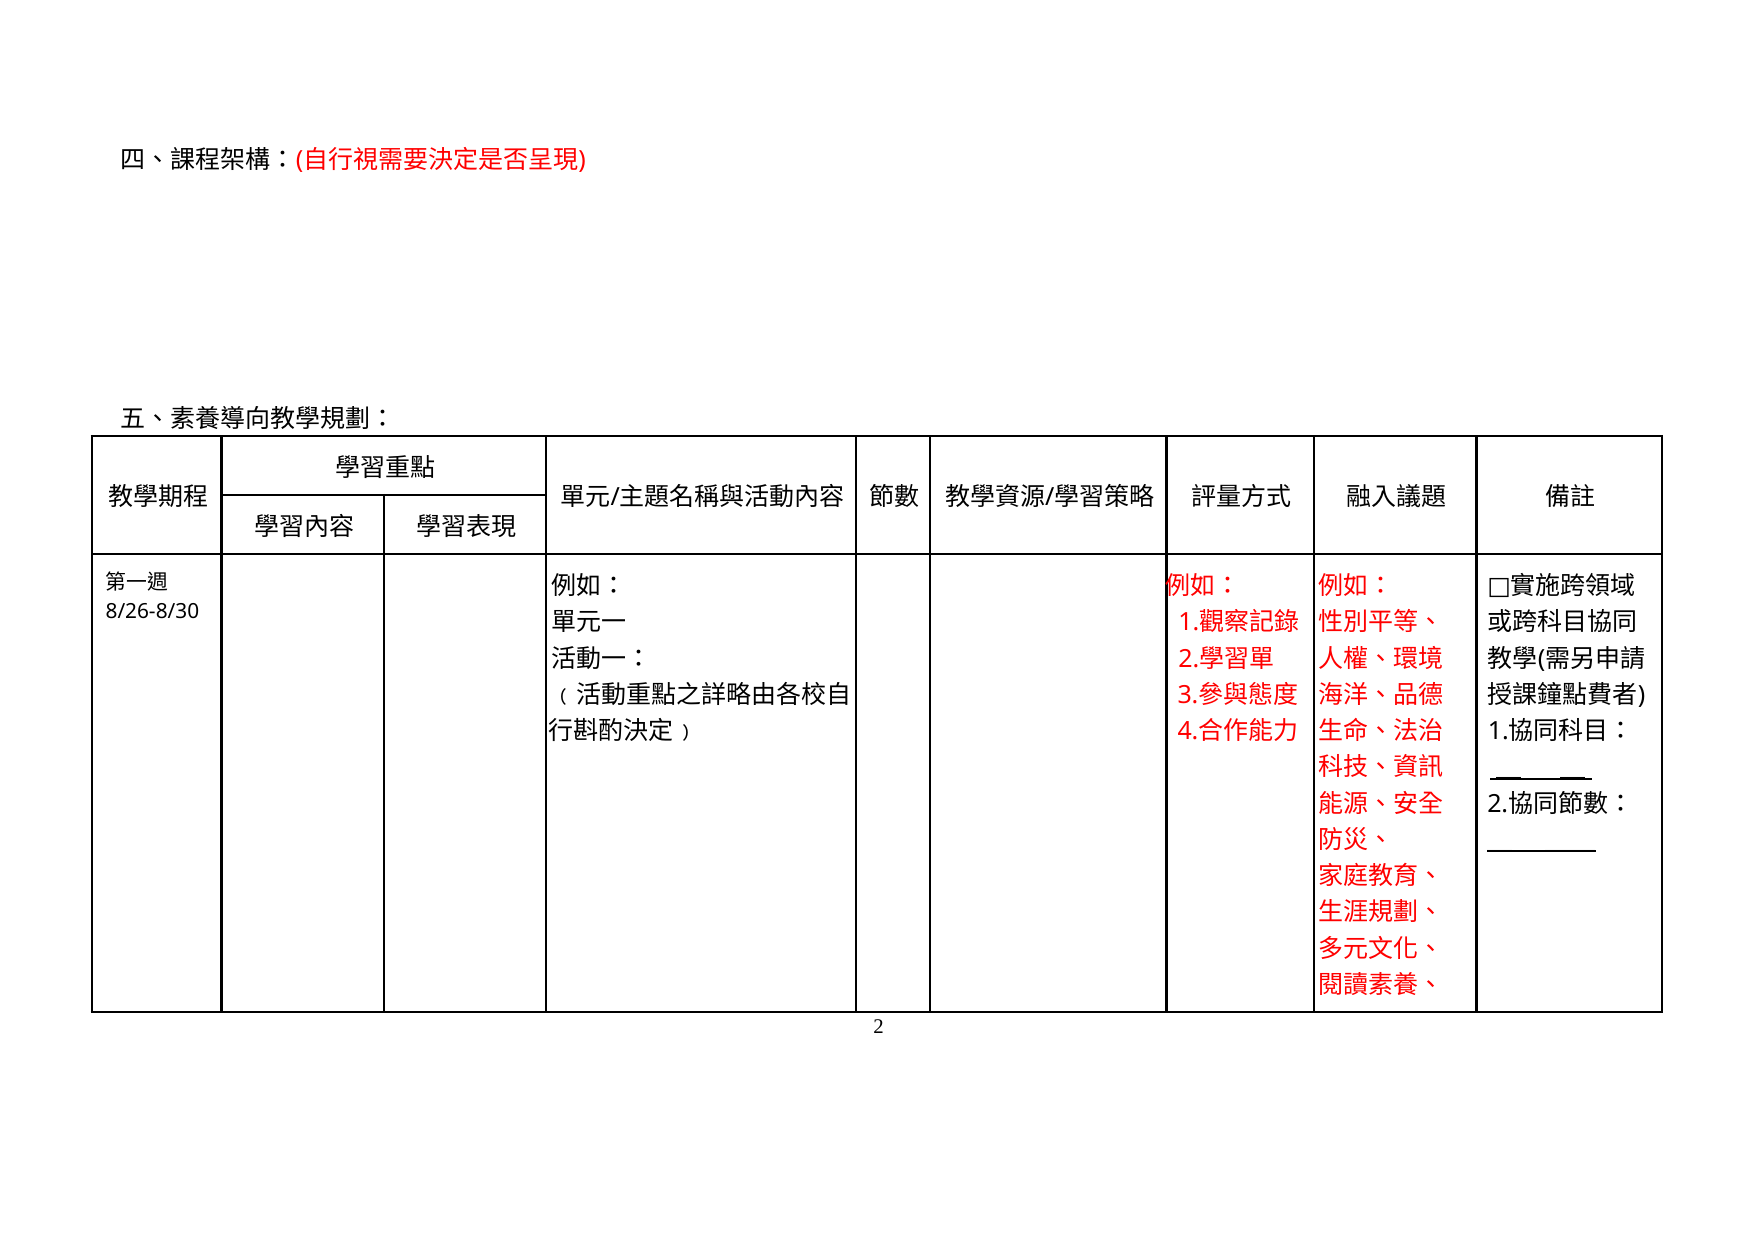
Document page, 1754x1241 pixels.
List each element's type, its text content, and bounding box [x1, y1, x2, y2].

text 四、課程架構：(自行視需要決定是否呈現) [118, 140, 1636, 176]
table_header 教學資源/學習策略 [931, 437, 1165, 553]
table_cell 學習內容 [223, 496, 383, 553]
table_cell 第一週 8/26-8/30 [93, 555, 220, 1011]
table_cell [223, 555, 383, 1011]
table_cell 學習表現 [385, 496, 545, 553]
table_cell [1315, 555, 1475, 1011]
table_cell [547, 555, 855, 1011]
table_header 節數 [857, 437, 929, 553]
table_header 教學期程 [93, 437, 220, 553]
text 五、素養導向教學規劃： [118, 398, 1636, 435]
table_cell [1168, 555, 1313, 1011]
table_cell [931, 555, 1165, 1011]
table_header 學習重點 [223, 437, 545, 494]
table_cell [385, 555, 545, 1011]
table_header 融入議題 [1315, 437, 1475, 553]
table_header 備註 [1478, 437, 1661, 553]
table_header 評量方式 [1168, 437, 1313, 553]
table_header 單元/主題名稱與活動內容 [547, 437, 855, 553]
table_cell [857, 555, 929, 1011]
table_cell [1478, 555, 1661, 1011]
